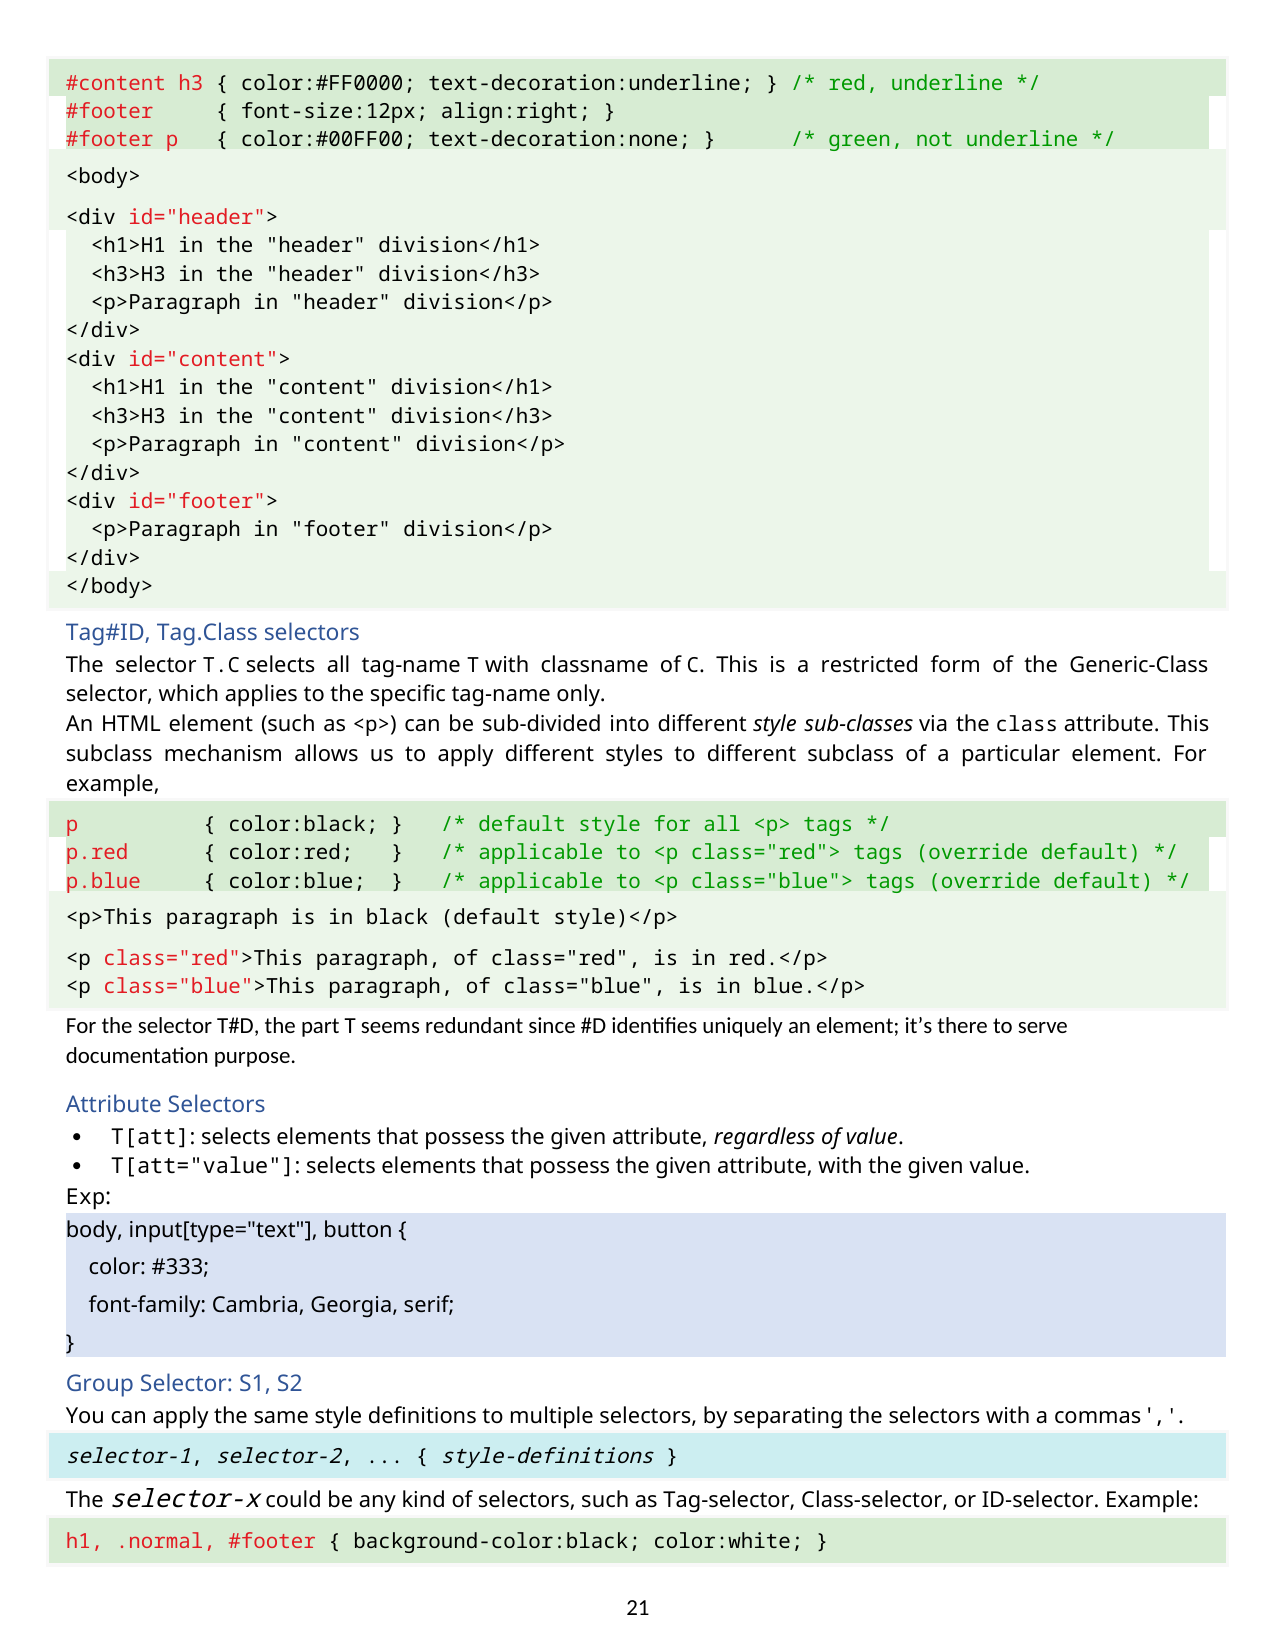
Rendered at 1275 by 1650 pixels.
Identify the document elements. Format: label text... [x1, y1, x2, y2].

text </div> [66, 316, 1209, 344]
text </div> [66, 543, 1209, 560]
text <div id="header"> [49, 190, 1226, 230]
text You can apply the same style definitions to multiple selectors, by separating the selectors with a commas ','. [66, 1400, 1209, 1430]
text #footer { font-size:12px; align:right; } [66, 96, 1209, 124]
text Exp: [66, 1180, 1209, 1211]
text <h3>H3 in the "header" division</h3> [66, 259, 1209, 287]
text The selector-x could be any kind of selectors, such as Tag-selector, Class-selector, or ID-selector. Example: [66, 1481, 1209, 1515]
text </div> [66, 458, 1209, 486]
text <h3>H3 in the "content" division</h3> [66, 401, 1209, 429]
text <div id="content"> [66, 344, 1209, 372]
text p.blue { color:blue; } /* applicable to <p class="blue"> tags (override default) */ [66, 866, 1209, 891]
text An HTML element (such as <p>) can be sub-divided into different style sub-classes via the class attribute. This subclass mechanism allows us to apply different styles to different subclass of a particular element. For example, [66, 708, 1209, 798]
text h1, .normal, #footer { background-color:black; color:white; } [49, 1518, 1226, 1563]
text <p>Paragraph in "content" division</p> [66, 429, 1209, 458]
list T[att]: selects elements that possess the given attribute, regardless of value. [73, 1121, 1209, 1150]
text <h1>H1 in the "content" division</h1> [66, 372, 1209, 401]
text #footer p { color:#00FF00; text-decoration:none; } /* green, not underline */ [66, 124, 1209, 149]
text <body> [49, 149, 1226, 189]
text For the selector T#D, the part T seems redundant since #D identifies uniquely an element; it’s there to serve documentation purpose. [66, 1011, 1209, 1069]
text <p class="blue">This paragraph, of class="blue", is in blue.</p> [49, 960, 1226, 1008]
text The selector T.C selects all tag-name T with classname of C. This is a restricted form of the Generic-Class selector, which applies to the specific tag-name only. [66, 649, 1209, 708]
text <h1>H1 in the "header" division</h1> [66, 230, 1209, 259]
text <p>This paragraph is in black (default style)</p> [49, 891, 1226, 931]
text color: #333; [66, 1251, 1226, 1281]
subtitle Tag#ID, Tag.Class selectors [66, 616, 1209, 647]
subtitle Group Selector: S1, S2 [66, 1367, 1209, 1398]
text <div id="footer"> [66, 486, 1209, 514]
text <p class="red">This paragraph, of class="red", is in red.</p> [49, 932, 1226, 960]
list T[att="value"]: selects elements that possess the given attribute, with the given value. [73, 1150, 1209, 1180]
subtitle Attribute Selectors [66, 1087, 1209, 1119]
text <p>Paragraph in "footer" division</p> [66, 514, 1209, 543]
text p { color:black; } /* default style for all <p> tags */ [49, 801, 1226, 837]
text } [66, 1327, 1226, 1357]
text font-family: Cambria, Georgia, serif; [66, 1289, 1226, 1319]
text p.red { color:red; } /* applicable to <p class="red"> tags (override default) */ [66, 837, 1209, 866]
text body, input[type="text"], button { [66, 1213, 1226, 1243]
text #content h3 { color:#FF0000; text-decoration:underline; } /* red, underline */ [49, 59, 1226, 96]
text </body> [49, 560, 1226, 608]
text selector-1, selector-2, ... { style-definitions } [49, 1433, 1226, 1478]
text <p>Paragraph in "header" division</p> [66, 287, 1209, 316]
